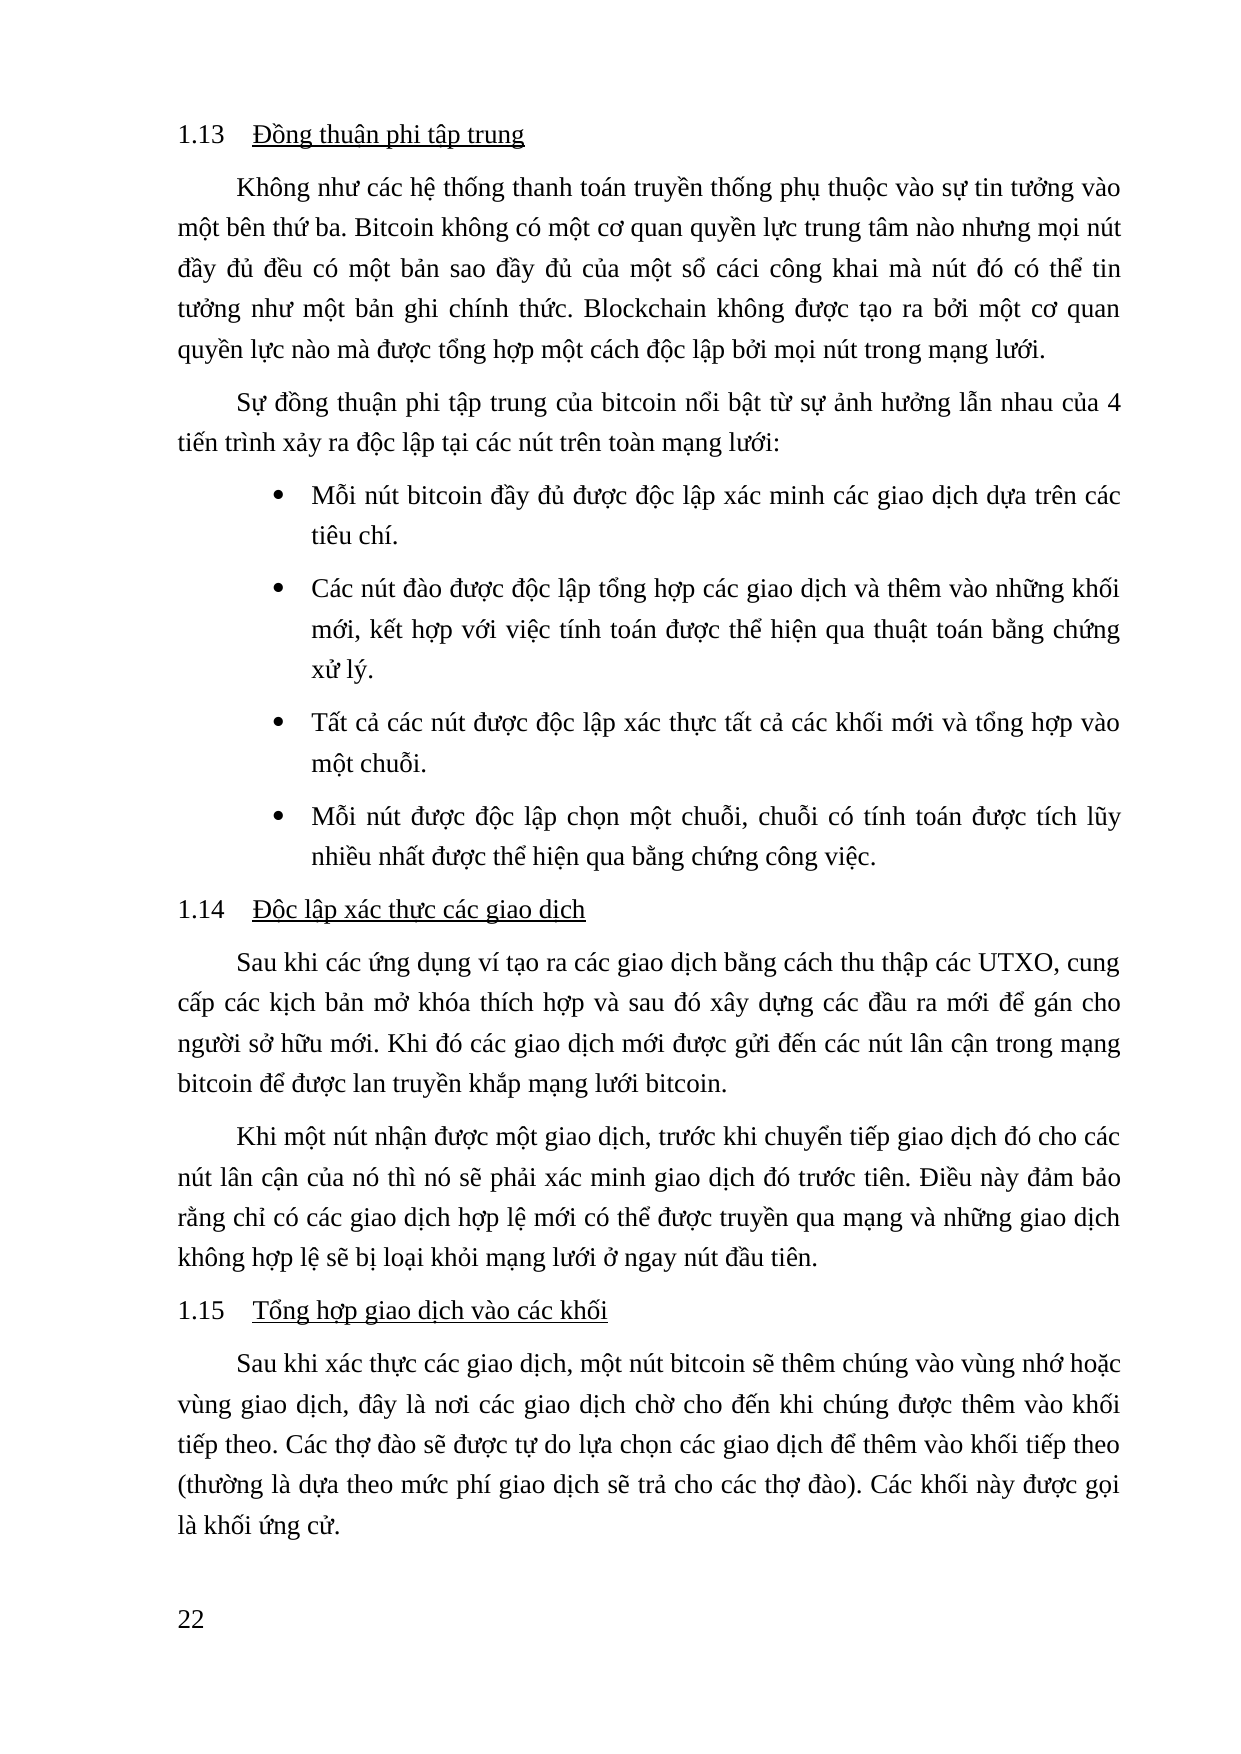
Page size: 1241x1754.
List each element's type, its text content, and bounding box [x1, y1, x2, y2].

list Mỗi nút được độc lập chọn một chuỗi, chuỗi có tính toán được tích lũy nhiều nhất được thể hiện qua bằng chứng công việc. [274, 800, 1122, 871]
subtitle Độc lập xác thực các giao dịch [177, 893, 1122, 924]
subtitle Đồng thuận phi tập trung [177, 118, 1122, 149]
list Các nút đào được độc lập tổng hợp các giao dịch và thêm vào những khối mới, kết hợp với việc tính toán được thể hiện qua thuật toán bằng chứng xử lý. [274, 572, 1122, 684]
text Sự đồng thuận phi tập trung của bitcoin nổi bật từ sự ảnh hưởng lẫn nhau của 4 tiến trình xảy ra độc lập tại các nút trên toàn mạng lưới: [177, 386, 1122, 457]
text Sau khi xác thực các giao dịch, một nút bitcoin sẽ thêm chúng vào vùng nhớ hoặc vùng giao dịch, đây là nơi các giao dịch chờ cho đến khi chúng được thêm vào khối tiếp theo. Các thợ đào sẽ được tự do lựa chọn các giao dịch để thêm vào khối tiếp theo (thường là dựa theo mức phí giao dịch sẽ trả cho các thợ đào). Các khối này được gọi là khối ứng cử. [177, 1347, 1122, 1540]
text Sau khi các ứng dụng ví tạo ra các giao dịch bằng cách thu thập các UTXO, cung cấp các kịch bản mở khóa thích hợp và sau đó xây dựng các đầu ra mới để gán cho người sở hữu mới. Khi đó các giao dịch mới được gửi đến các nút lân cận trong mạng bitcoin để được lan truyền khắp mạng lưới bitcoin. [177, 946, 1122, 1098]
list Mỗi nút bitcoin đầy đủ được độc lập xác minh các giao dịch dựa trên các tiêu chí. [274, 479, 1122, 551]
subtitle Tổng hợp giao dịch vào các khối [177, 1294, 1122, 1326]
text Không như các hệ thống thanh toán truyền thống phụ thuộc vào sự tin tưởng vào một bên thứ ba. Bitcoin không có một cơ quan quyền lực trung tâm nào nhưng mọi nút đầy đủ đều có một bản sao đầy đủ của một sổ cáci công khai mà nút đó có thể tin tưởng như một bản ghi chính thức. Blockchain không được tạo ra bởi một cơ quan quyền lực nào mà được tổng hợp một cách độc lập bởi mọi nút trong mạng lưới. [177, 171, 1122, 364]
list Tất cả các nút được độc lập xác thực tất cả các khối mới và tổng hợp vào một chuỗi. [274, 706, 1122, 778]
text Khi một nút nhận được một giao dịch, trước khi chuyển tiếp giao dịch đó cho các nút lân cận của nó thì nó sẽ phải xác minh giao dịch đó trước tiên. Điều này đảm bảo rằng chỉ có các giao dịch hợp lệ mới có thể được truyền qua mạng và những giao dịch không hợp lệ sẽ bị loại khỏi mạng lưới ở ngay nút đầu tiên. [177, 1120, 1122, 1273]
